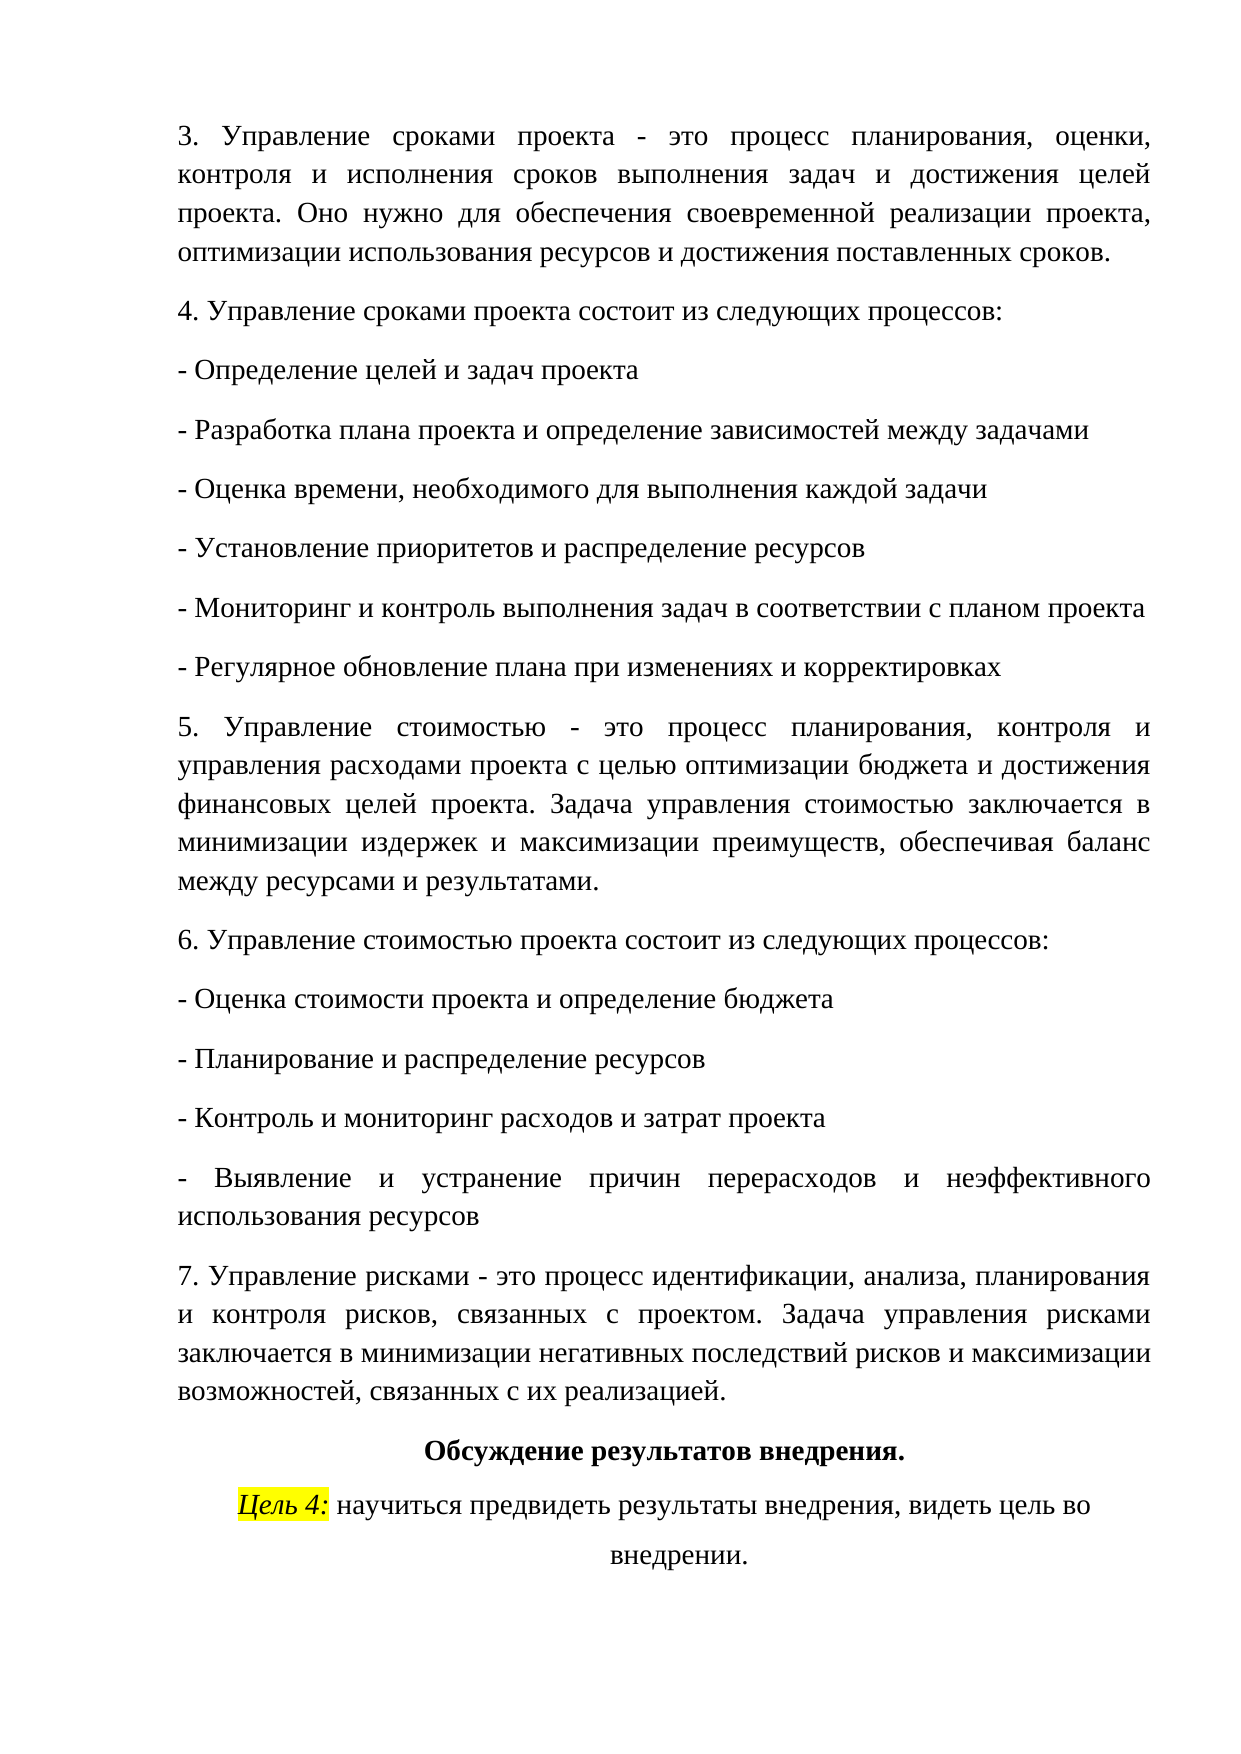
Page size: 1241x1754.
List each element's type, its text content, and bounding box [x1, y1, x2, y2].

text - Контроль и мониторинг расходов и затрат проекта [177, 1100, 1152, 1134]
text - Определение целей и задач проекта [177, 352, 1152, 386]
text - Регулярное обновление плана при изменениях и корректировках [177, 649, 1152, 683]
text 3. Управление сроками проекта - это процесс планирования, оценки, контроля и исполнения сроков выполнения задач и достижения целей проекта. Оно нужно для обеспечения своевременной реализации проекта, оптимизации использования ресурсов и достижения поставленных сроков. [177, 118, 1152, 267]
text - Оценка стоимости проекта и определение бюджета [177, 982, 1152, 1015]
text - Оценка времени, необходимого для выполнения каждой задачи [177, 471, 1152, 505]
text 5. Управление стоимостью - это процесс планирования, контроля и управления расходами проекта с целью оптимизации бюджета и достижения финансовых целей проекта. Задача управления стоимостью заключается в минимизации издержек и максимизации преимуществ, обеспечивая баланс между ресурсами и результатами. [177, 709, 1152, 896]
text - Выявление и устранение причин перерасходов и неэффективного использования ресурсов [177, 1160, 1152, 1232]
text - Мониторинг и контроль выполнения задач в соответствии с планом проекта [177, 590, 1152, 623]
text - Разработка плана проекта и определение зависимостей между задачами [177, 412, 1152, 445]
text 4. Управление сроками проекта состоит из следующих процессов: [177, 293, 1152, 327]
text 7. Управление рисками - это процесс идентификации, анализа, планирования и контроля рисков, связанных с проектом. Задача управления рисками заключается в минимизации негативных последствий рисков и максимизации возможностей, связанных с их реализацией. [177, 1258, 1152, 1407]
text 6. Управление стоимостью проекта состоит из следующих процессов: [177, 922, 1152, 956]
text Цель 4: научиться предвидеть результаты внедрения, видеть цель во внедрении. [177, 1487, 1152, 1571]
text Обсуждение результатов внедрения. [177, 1433, 1152, 1466]
text - Планирование и распределение ресурсов [177, 1041, 1152, 1074]
text - Установление приоритетов и распределение ресурсов [177, 531, 1152, 564]
